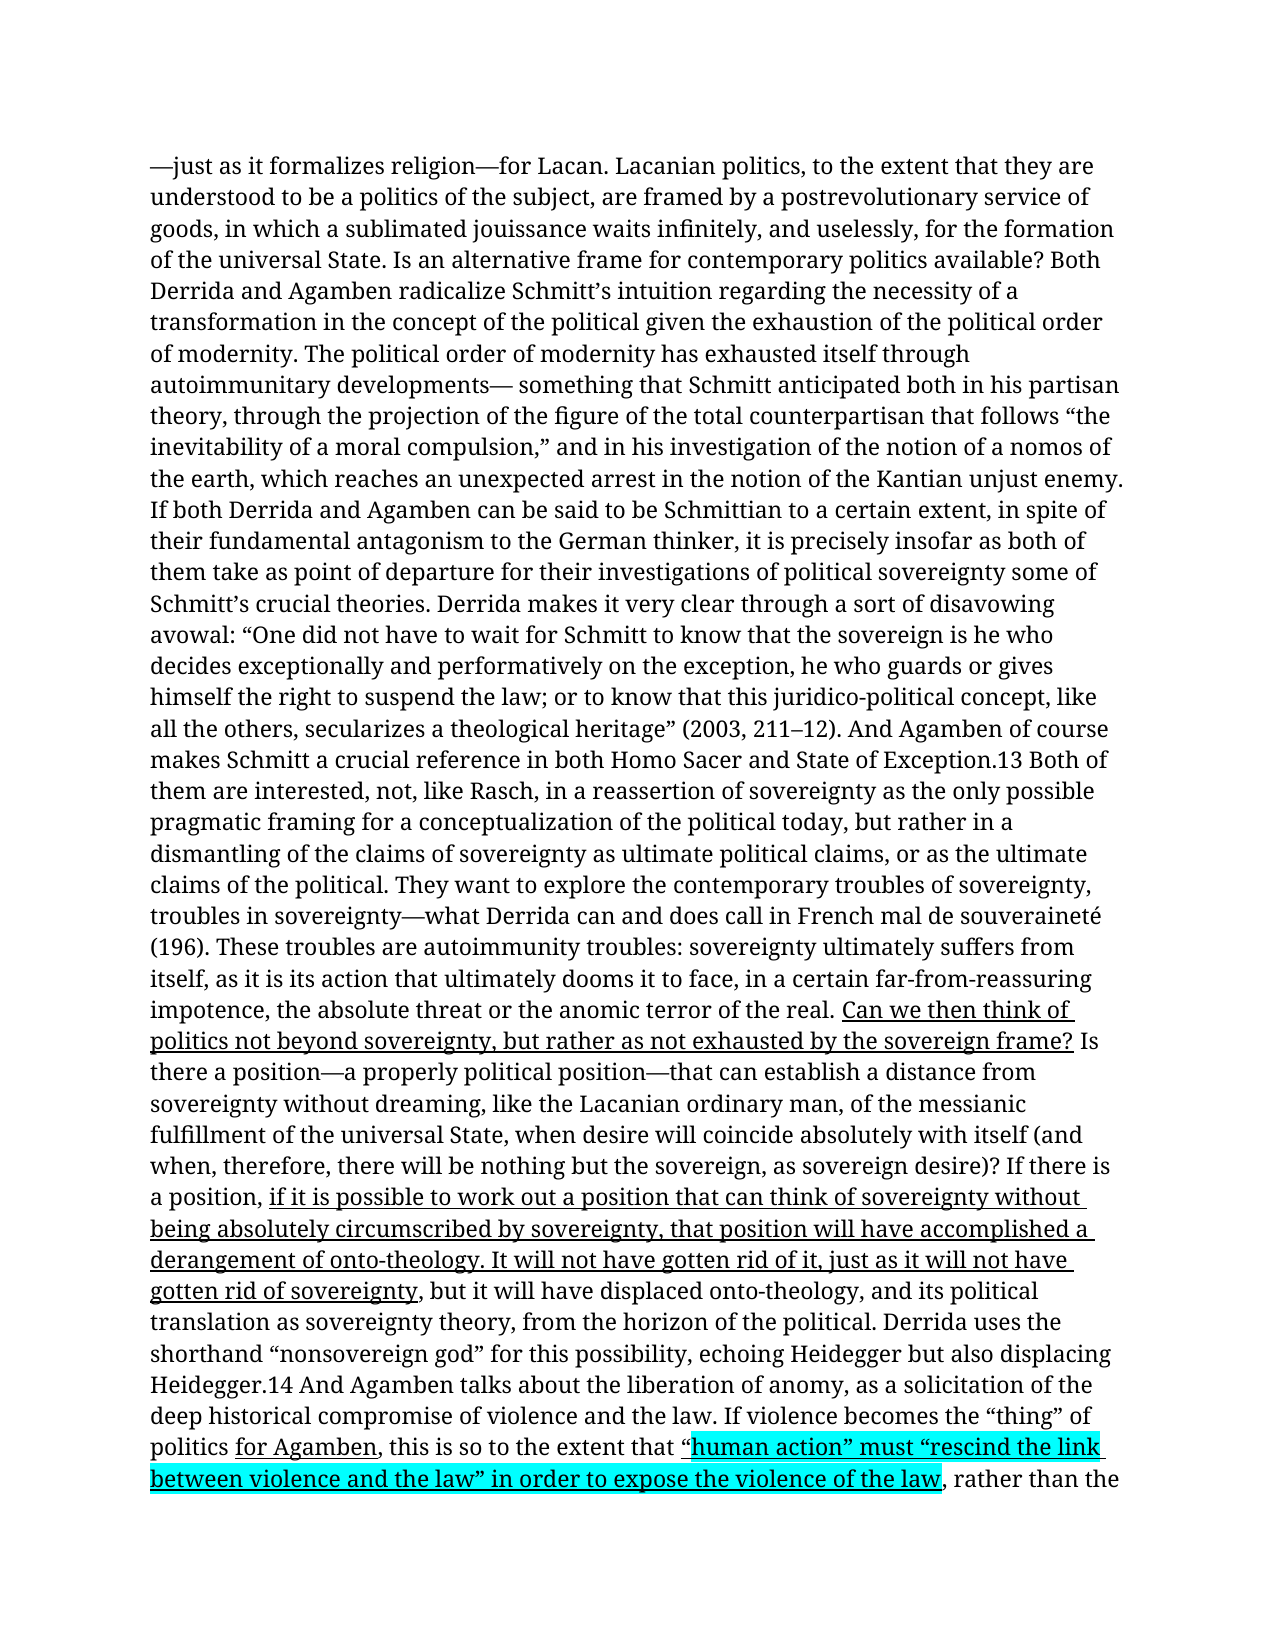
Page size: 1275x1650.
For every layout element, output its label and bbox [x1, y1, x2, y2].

text [150, 150, 1125, 1494]
